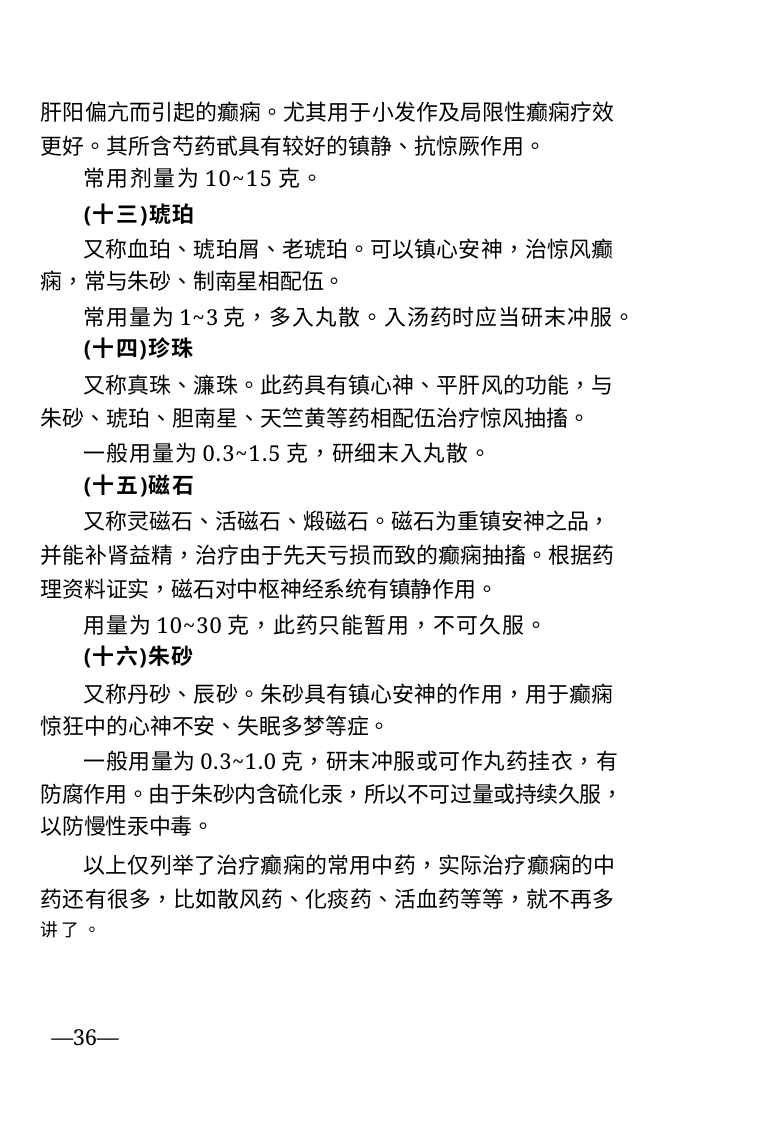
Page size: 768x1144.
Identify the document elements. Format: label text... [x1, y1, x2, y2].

text 一般用量为0.3~1.5克，研细末入丸散。 [83, 439, 653, 467]
text (十六)朱砂 [83, 642, 653, 670]
text (十四)珍珠 [83, 334, 653, 362]
text 常用剂量为10~15克。 [83, 165, 653, 192]
text 又称丹砂、辰砂。朱砂具有镇心安神的作用，用于癫痫 惊狂中的心神不安、失眠多梦等症。 [41, 679, 615, 741]
text 肝阳偏亢而引起的癫痫。尤其用于小发作及局限性癫痫疗效 更好。其所含芍药甙具有较好的镇静、抗惊厥作用。 [41, 97, 614, 161]
text (十三)琥珀 [83, 198, 653, 228]
text 以上仅列举了治疗癫痫的常用中药，实际治疗癫痫的中 药还有很多，比如散风药、化痰药、活血药等等，就不再多 讲 了 。 [41, 850, 616, 941]
text 一般用量为0.3~1.0克，研末冲服或可作丸药挂衣，有 防腐作用。由于朱砂内含硫化汞，所以不可过量或持续久服， 以防慢性汞中毒。 [41, 746, 624, 841]
text 常用量为1~3克，多入丸散。入汤药时应当研末冲服。 [83, 303, 653, 331]
text 用量为10~30克，此药只能暂用，不可久服。 [83, 612, 653, 639]
text 又称真珠、濂珠。此药具有镇心神、平肝风的功能，与 朱砂、琥珀、胆南星、天竺黄等药相配伍治疗惊风抽搐。 [41, 370, 615, 433]
text (十五)磁石 [83, 472, 653, 499]
text 又称灵磁石、活磁石、煅磁石。磁石为重镇安神之品， 并能补肾益精，治疗由于先天亏损而致的癫痫抽搐。根据药 理资料证实，磁石对中枢神经系统有镇静作用。 [41, 506, 615, 603]
text —36— [51, 1028, 653, 1050]
text 又称血珀、琥珀屑、老琥珀。可以镇心安神，治惊风癫 痫，常与朱砂、制南星相配伍。 [41, 234, 615, 296]
